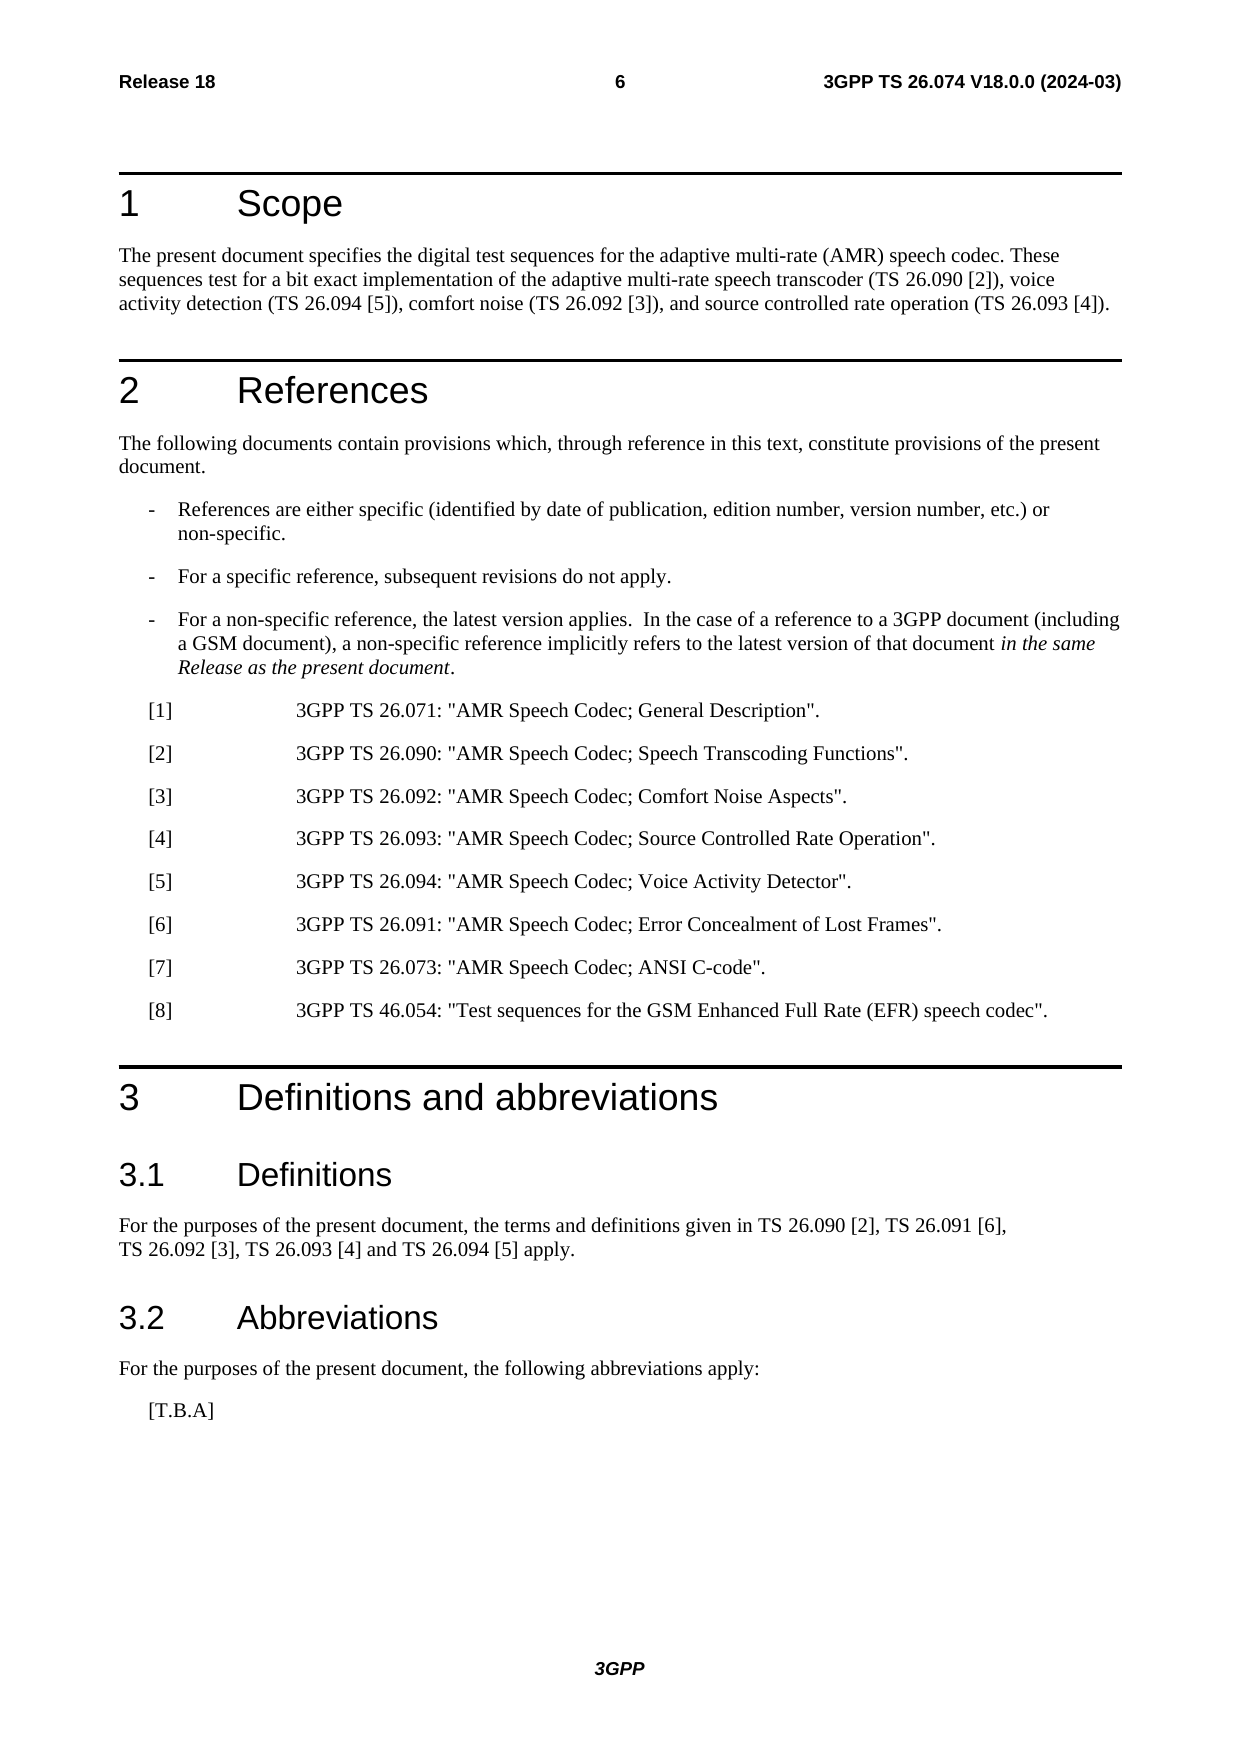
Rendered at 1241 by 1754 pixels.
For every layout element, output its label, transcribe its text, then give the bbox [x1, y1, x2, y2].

text [3] 3GPP TS 26.092: "AMR Speech Codec; Comfort Noise Aspects". [148, 783, 1122, 808]
text - References are either specific (identified by date of publication, edition number, version number, etc.) or non-specific. [148, 497, 1122, 545]
subtitle 1 Scope [118, 173, 1122, 224]
text The present document specifies the digital test sequences for the adaptive multi-rate (AMR) speech codec. These sequences test for a bit exact implementation of the adaptive multi-rate speech transcoder (TS 26.090 [2]), voice activity detection (TS 26.094 [5]), comfort noise (TS 26.092 [3]), and source controlled rate operation (TS 26.093 [4]). [118, 243, 1122, 315]
text [6] 3GPP TS 26.091: "AMR Speech Codec; Error Concealment of Lost Frames". [148, 912, 1122, 936]
text [4] 3GPP TS 26.093: "AMR Speech Codec; Source Controlled Rate Operation". [148, 826, 1122, 850]
text [7] 3GPP TS 26.073: "AMR Speech Codec; ANSI C-code". [148, 955, 1122, 979]
text [8] 3GPP TS 46.054: "Test sequences for the GSM Enhanced Full Rate (EFR) speech codec". [148, 998, 1122, 1022]
text [T.B.A] [148, 1398, 1122, 1422]
subtitle 2 References [118, 360, 1122, 412]
text For the purposes of the present document, the following abbreviations apply: [118, 1355, 1122, 1379]
subtitle 3.1 Definitions [118, 1155, 1122, 1194]
subtitle 3.2 Abbreviations [118, 1298, 1122, 1337]
text - For a non-specific reference, the latest version applies. In the case of a reference to a 3GPP document (including a GSM document), a non-specific reference implicitly refers to the latest version of that document in the same Release as the present document. [148, 607, 1122, 679]
text For the purposes of the present document, the terms and definitions given in TS 26.090 [2], TS 26.091 [6], TS 26.092 [3], TS 26.093 [4] and TS 26.094 [5] apply. [118, 1213, 1122, 1261]
text [5] 3GPP TS 26.094: "AMR Speech Codec; Voice Activity Detector". [148, 869, 1122, 893]
subtitle 3 Definitions and abbreviations [118, 1066, 1122, 1118]
text [1] 3GPP TS 26.071: "AMR Speech Codec; General Description". [148, 698, 1122, 722]
text The following documents contain provisions which, through reference in this text, constitute provisions of the present document. [118, 430, 1122, 478]
text [2] 3GPP TS 26.090: "AMR Speech Codec; Speech Transcoding Functions". [148, 741, 1122, 765]
text - For a specific reference, subsequent revisions do not apply. [148, 564, 1122, 588]
